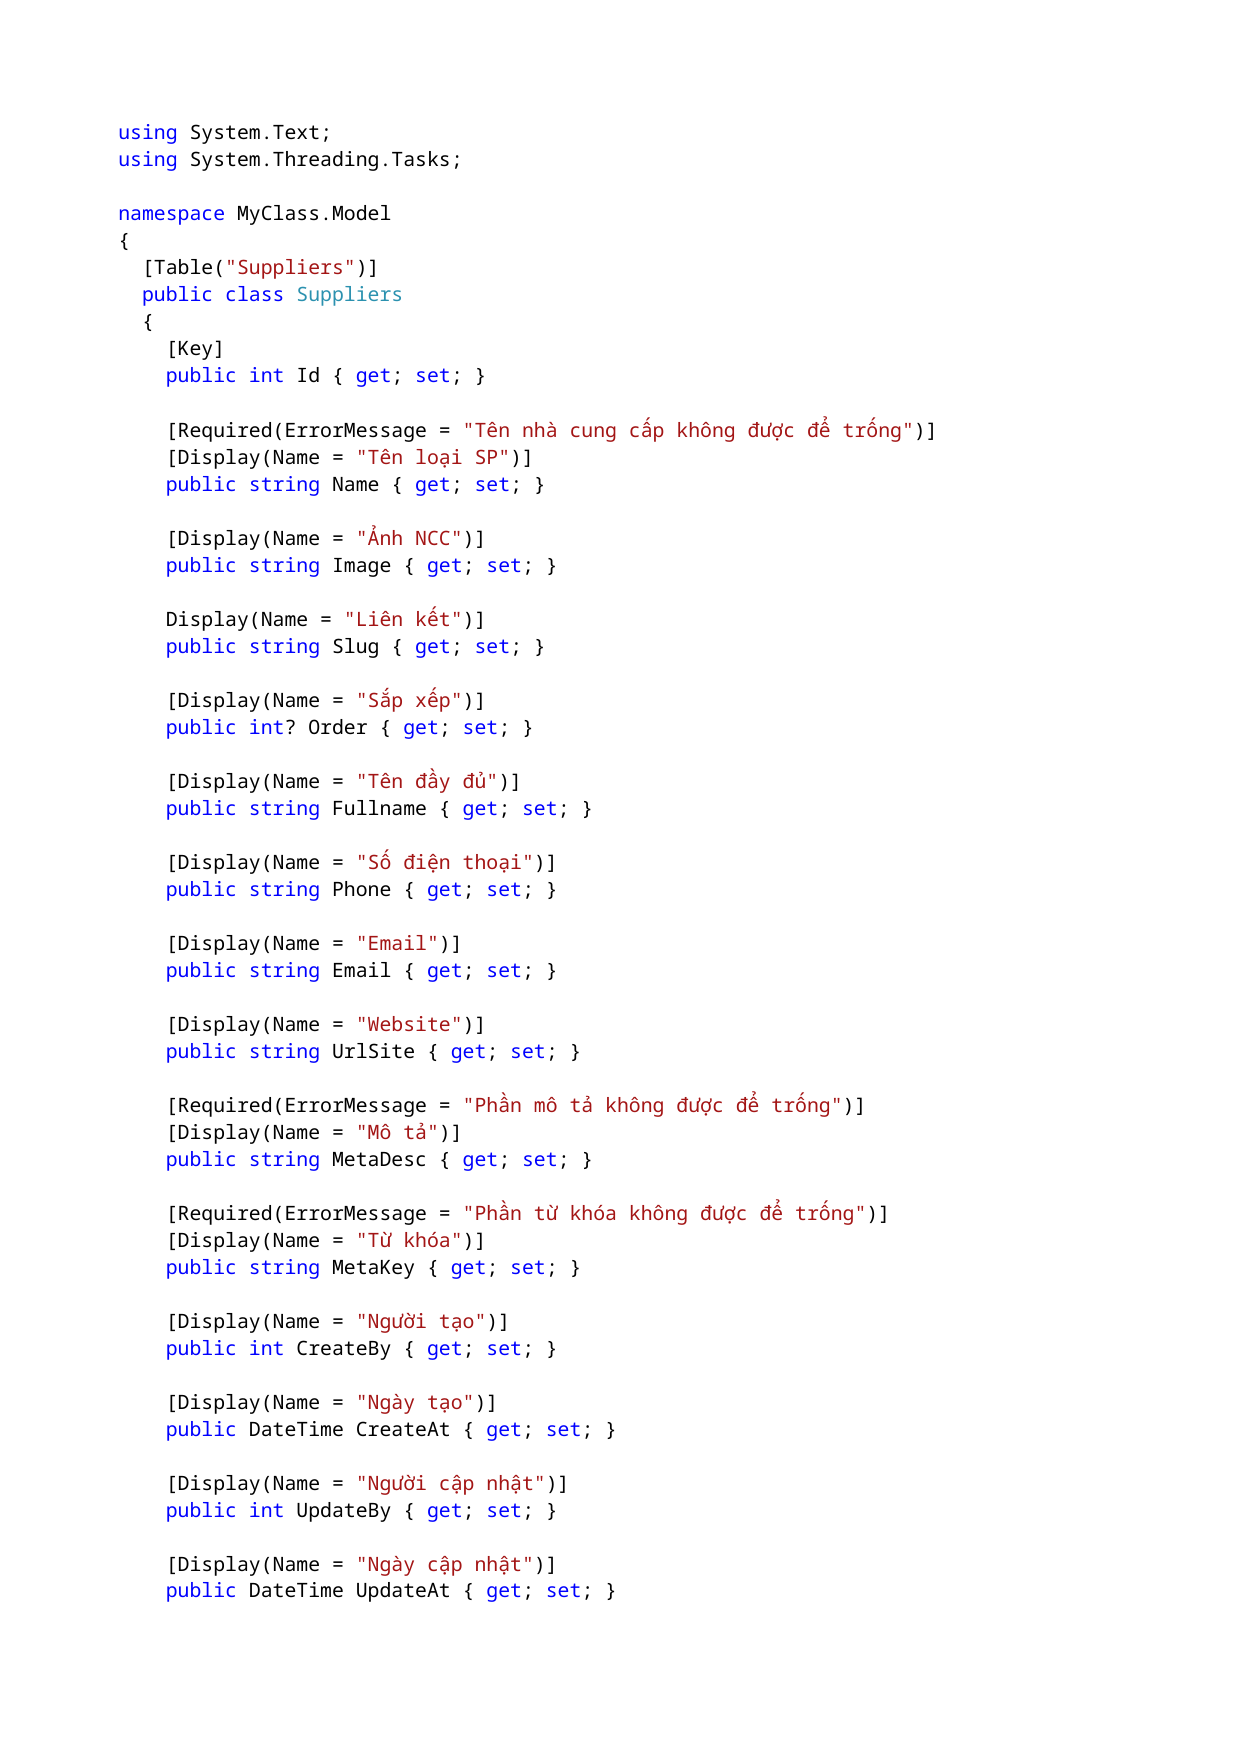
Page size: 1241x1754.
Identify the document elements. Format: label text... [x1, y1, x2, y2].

text public DateTime CreateAt { get; set; } [118, 1415, 1152, 1442]
text public int? Order { get; set; } [118, 713, 1152, 740]
text [Display(Name = "Email")] [118, 929, 1152, 956]
text namespace MyClass.Model [118, 199, 1152, 226]
text using System.Text; [118, 118, 1152, 145]
text [Display(Name = "Ngày cập nhật")] [118, 1550, 1152, 1577]
text { [118, 226, 1152, 253]
text { [118, 307, 1152, 334]
text public string MetaDesc { get; set; } [118, 1145, 1152, 1172]
text public DateTime UpdateAt { get; set; } [118, 1577, 1152, 1604]
text public string MetaKey { get; set; } [118, 1253, 1152, 1280]
text [Display(Name = "Người tạo")] [118, 1307, 1152, 1334]
text public string Slug { get; set; } [118, 632, 1152, 659]
text [Table("Suppliers")] [118, 253, 1152, 280]
text [Display(Name = "Mô tả")] [118, 1118, 1152, 1145]
text public class Suppliers [118, 280, 1152, 307]
text public string Image { get; set; } [118, 552, 1152, 578]
text public int Id { get; set; } [118, 361, 1152, 388]
text public string Name { get; set; } [118, 471, 1152, 498]
text [Display(Name = "Website")] [118, 1010, 1152, 1037]
text [Display(Name = "Ngày tạo")] [118, 1388, 1152, 1415]
text [Required(ErrorMessage = "Phần mô tả không được để trống")] [118, 1091, 1152, 1118]
text [Display(Name = "Số điện thoại")] [118, 848, 1152, 875]
text public int CreateBy { get; set; } [118, 1334, 1152, 1361]
text [Required(ErrorMessage = "Phần từ khóa không được để trống")] [118, 1199, 1152, 1226]
text public string Fullname { get; set; } [118, 794, 1152, 821]
text [Display(Name = "Sắp xếp")] [118, 686, 1152, 713]
text public int UpdateBy { get; set; } [118, 1496, 1152, 1523]
text [Key] [118, 334, 1152, 361]
text [Display(Name = "Từ khóa")] [118, 1226, 1152, 1253]
text [Display(Name = "Ảnh NCC")] [118, 524, 1152, 552]
text public string Email { get; set; } [118, 956, 1152, 983]
text using System.Threading.Tasks; [118, 145, 1152, 172]
text [Required(ErrorMessage = "Tên nhà cung cấp không được để trống")] [118, 417, 1152, 444]
text [Display(Name = "Tên đầy đủ")] [118, 767, 1152, 794]
text [Display(Name = "Tên loại SP")] [118, 444, 1152, 471]
text public string Phone { get; set; } [118, 875, 1152, 902]
text public string UrlSite { get; set; } [118, 1037, 1152, 1064]
text [Display(Name = "Người cập nhật")] [118, 1469, 1152, 1496]
text Display(Name = "Liên kết")] [118, 606, 1152, 632]
